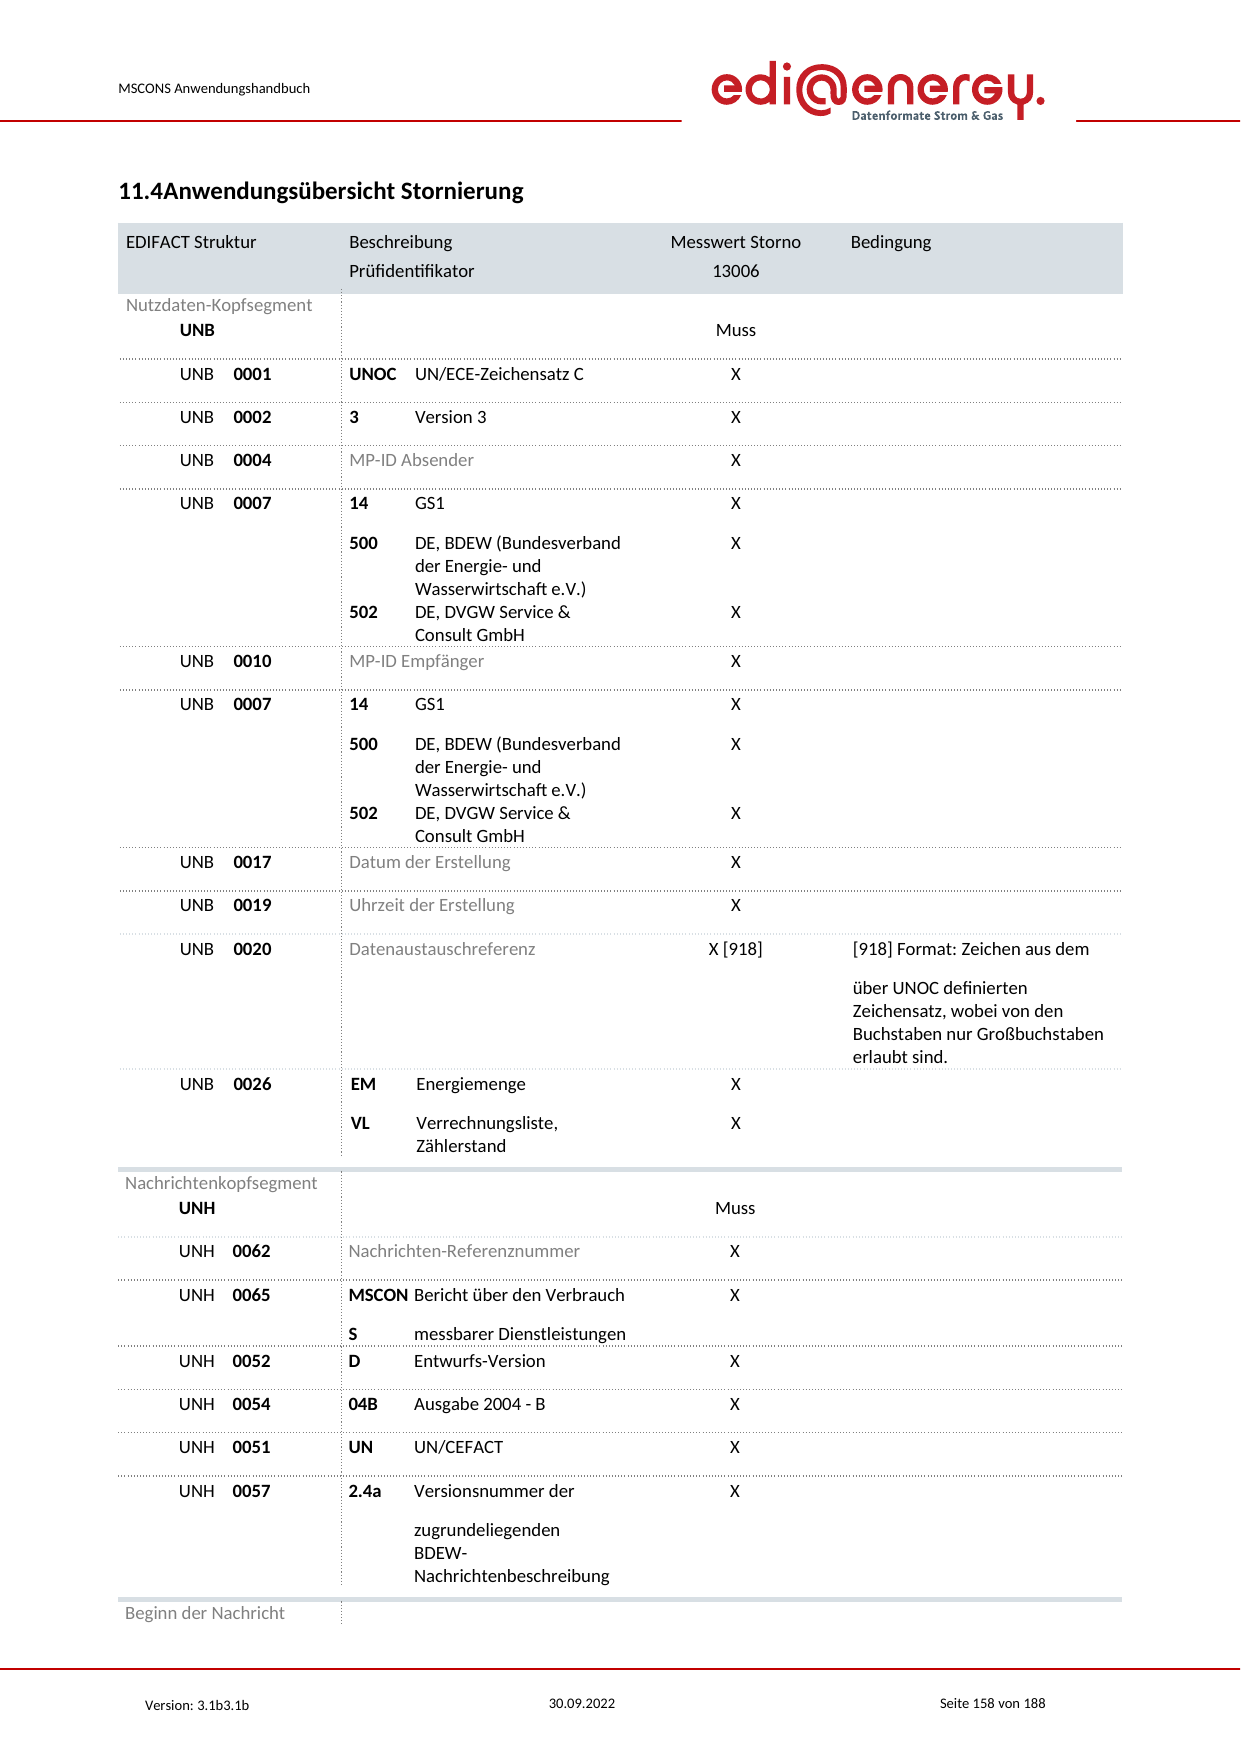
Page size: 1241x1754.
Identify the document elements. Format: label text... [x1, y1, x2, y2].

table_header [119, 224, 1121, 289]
subtitle Anwendungsübersicht Stornierung [118, 173, 1045, 206]
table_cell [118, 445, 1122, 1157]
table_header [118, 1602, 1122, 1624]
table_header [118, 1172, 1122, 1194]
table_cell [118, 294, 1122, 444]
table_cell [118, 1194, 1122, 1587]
